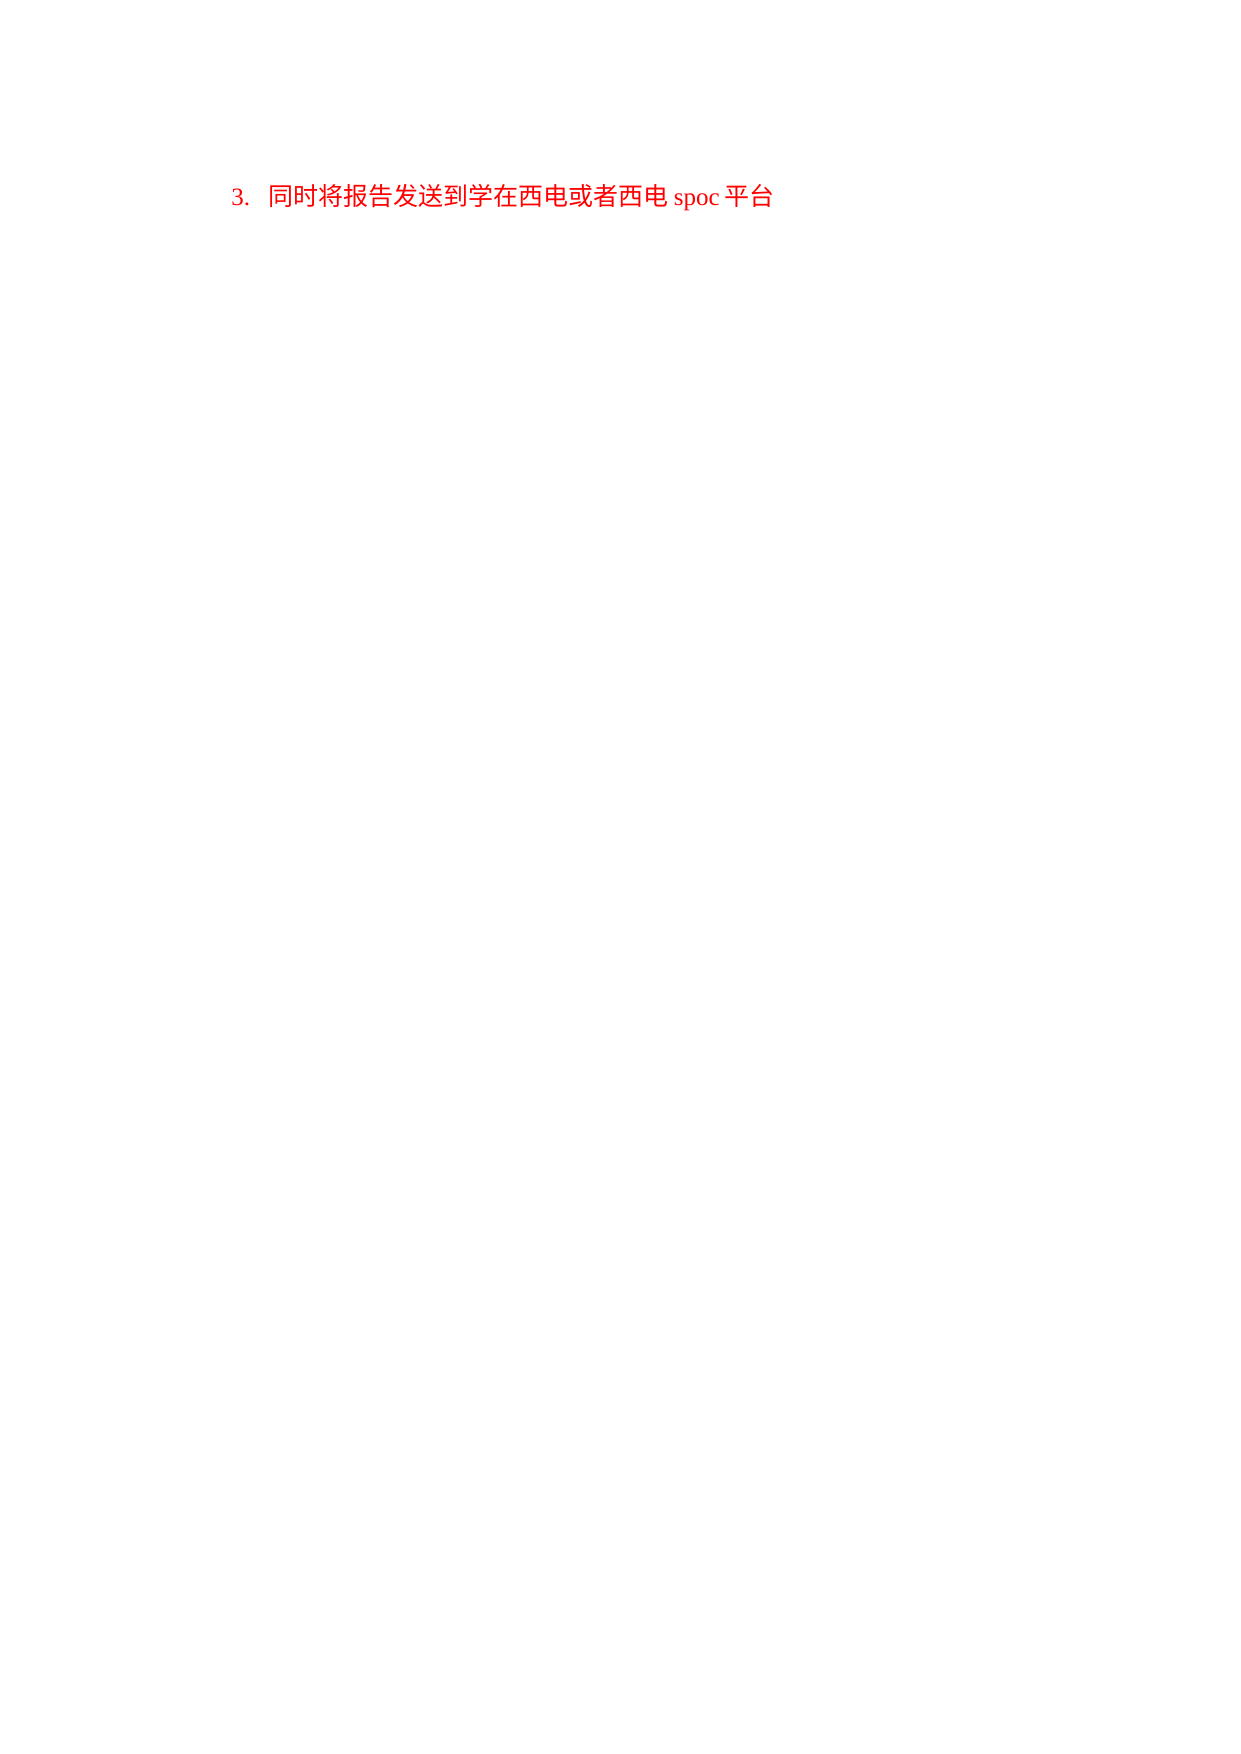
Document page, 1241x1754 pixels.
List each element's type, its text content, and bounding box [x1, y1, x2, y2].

list 同时将报告发送到学在西电或者西电spoc平台 [231, 162, 1053, 227]
